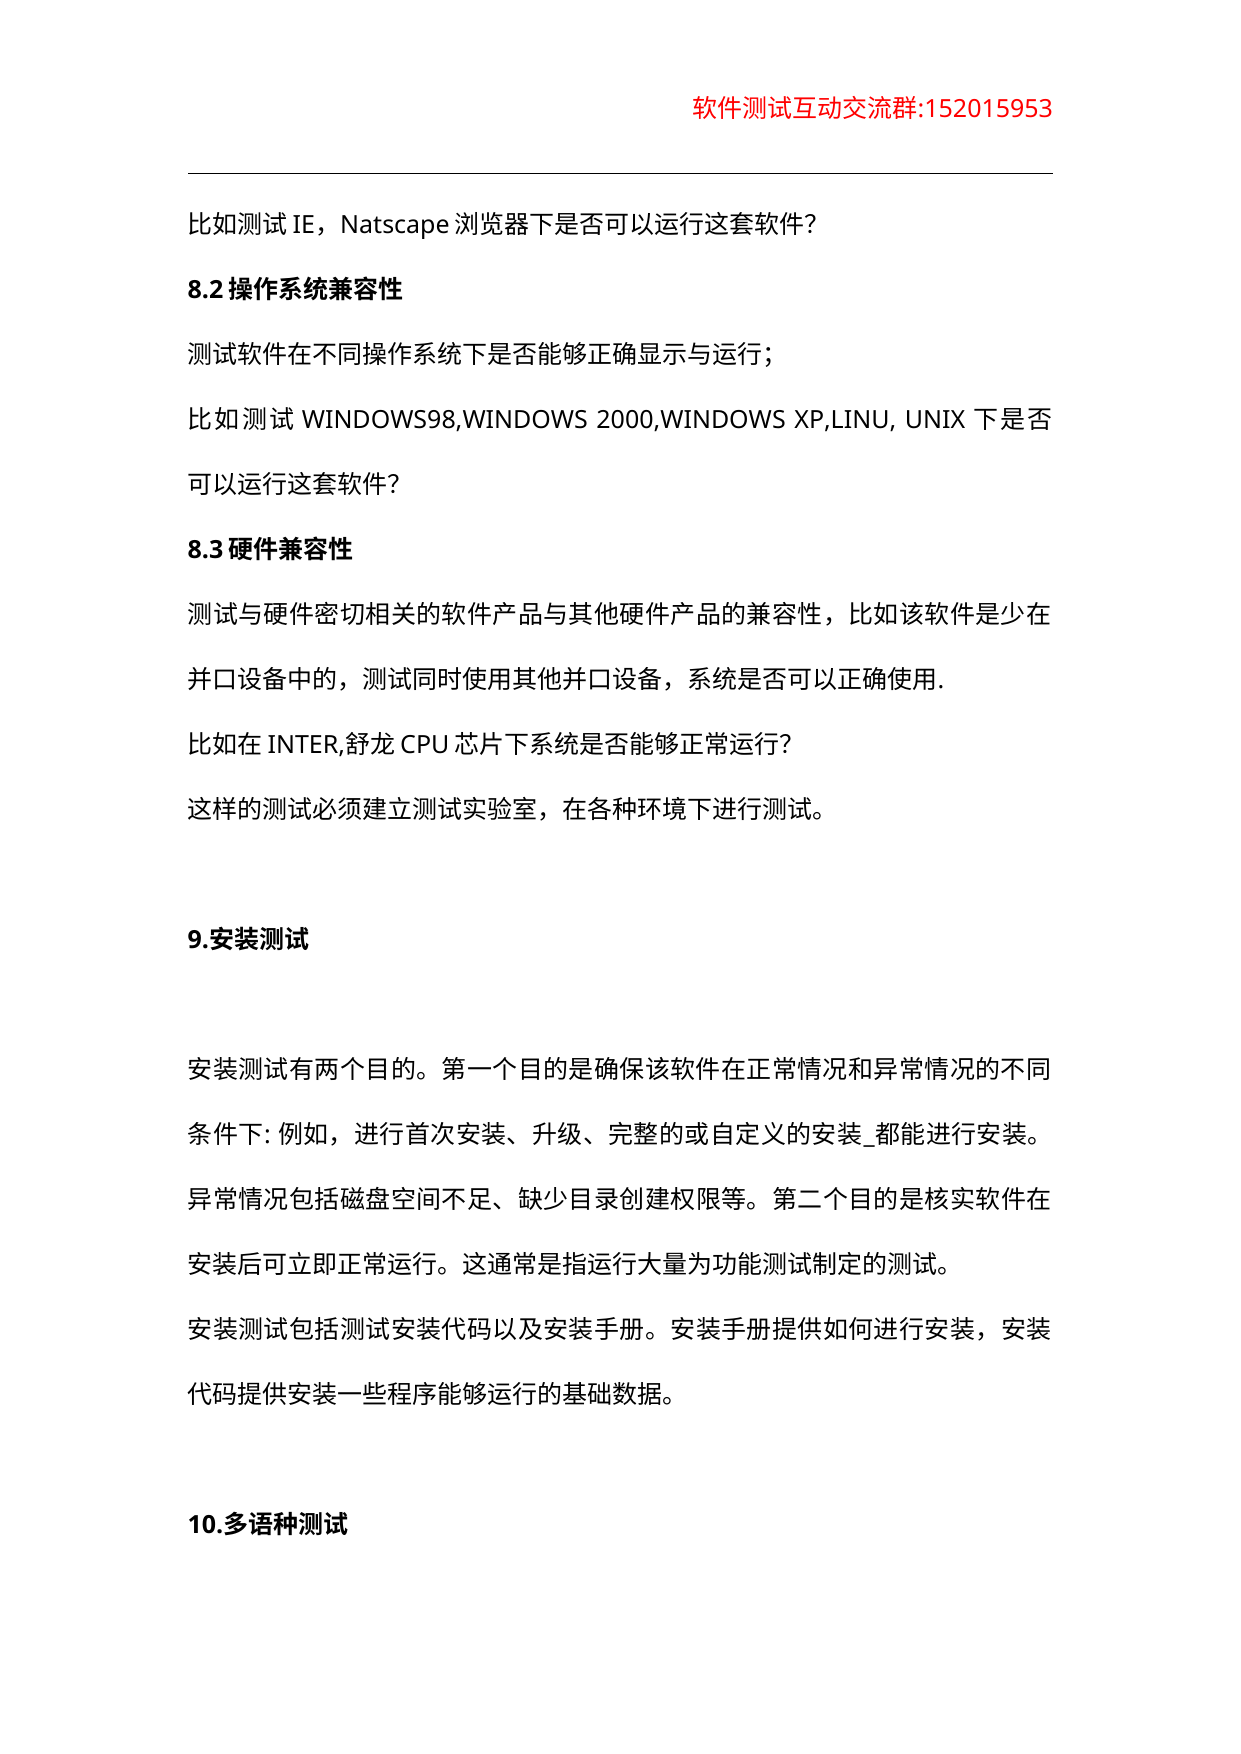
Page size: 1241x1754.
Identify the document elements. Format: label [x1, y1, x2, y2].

text [187, 190, 1053, 1555]
